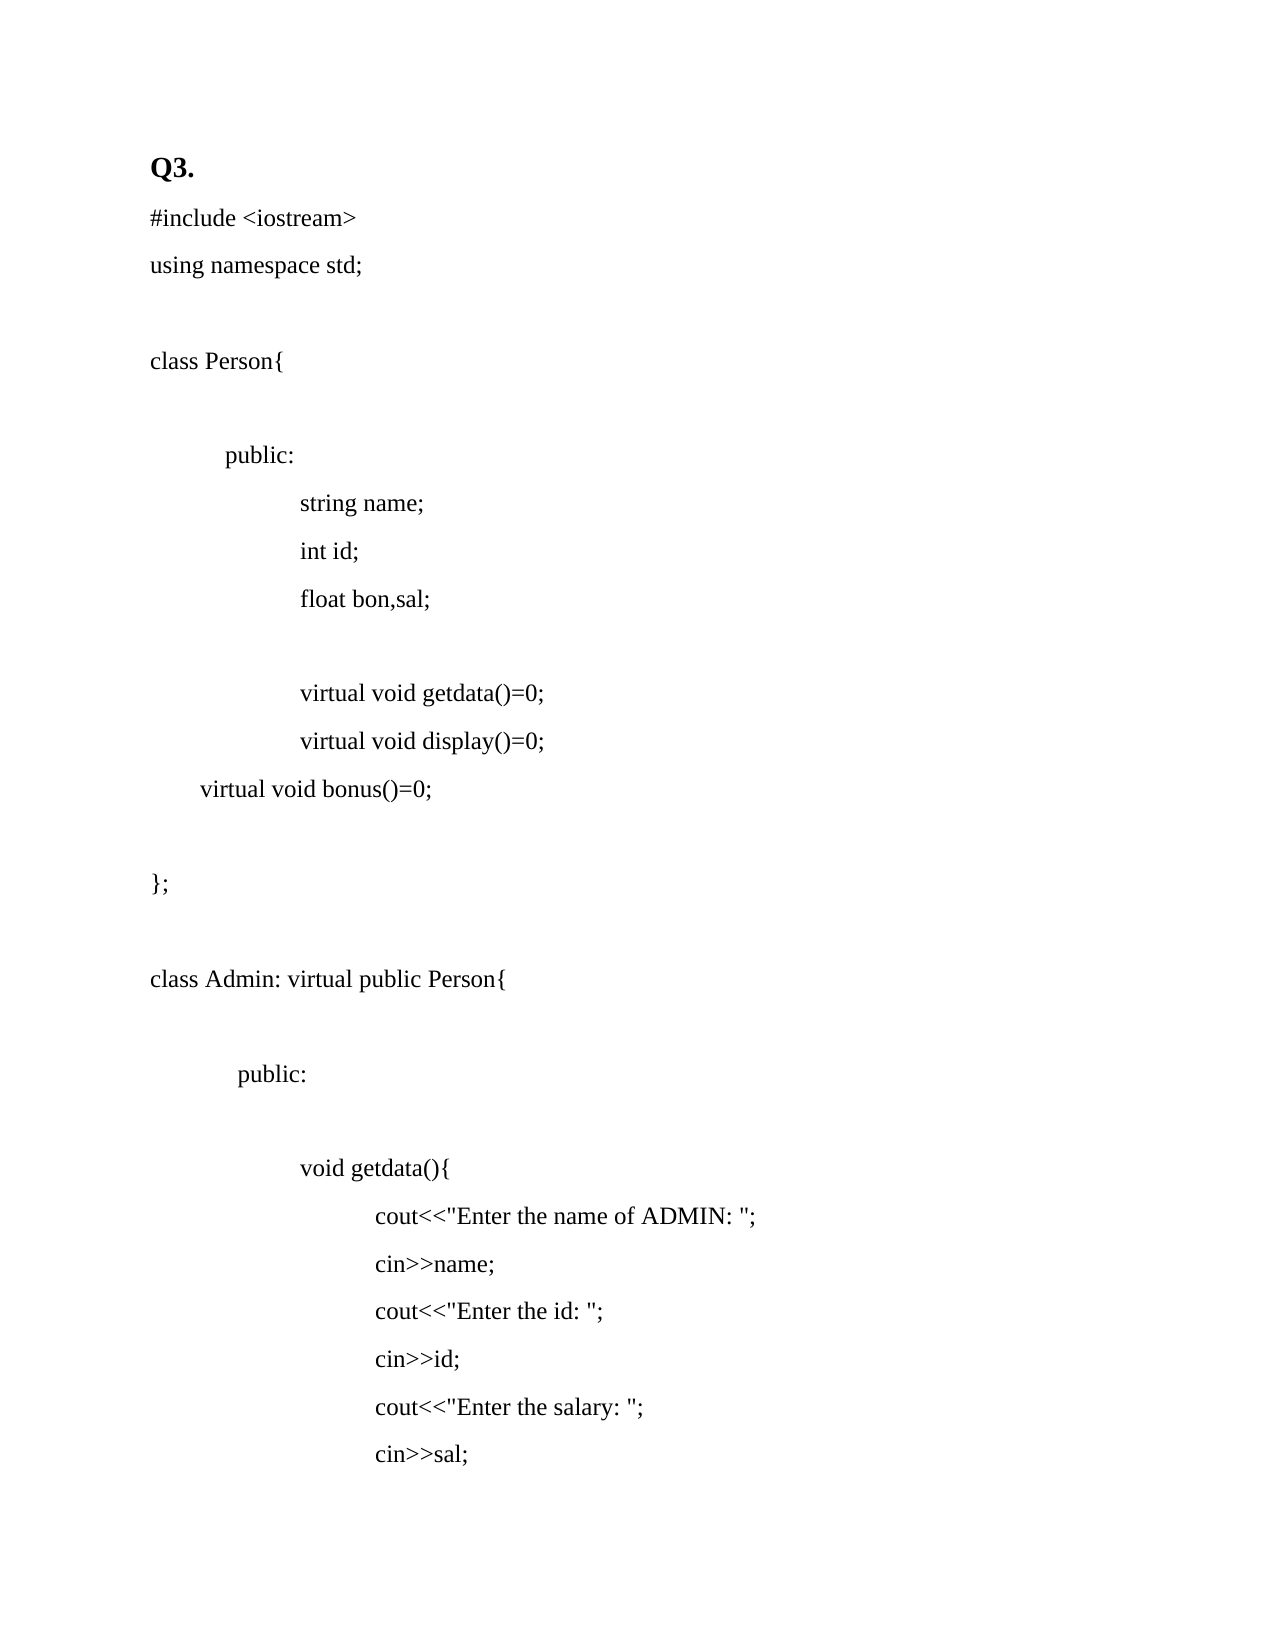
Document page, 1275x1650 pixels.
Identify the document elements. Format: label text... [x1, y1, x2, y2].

text using namespace std; [150, 251, 1125, 279]
text virtual void getdata()=0; [150, 678, 1125, 707]
text cin>>id; [150, 1344, 1125, 1373]
text class Person{ [150, 346, 1125, 375]
text cout<<"Enter the salary: "; [150, 1392, 1125, 1421]
text Q3. [150, 150, 1125, 183]
text string name; [150, 488, 1125, 517]
text public: [150, 441, 1125, 469]
text cout<<"Enter the id: "; [150, 1296, 1125, 1325]
text virtual void display()=0; [150, 726, 1125, 755]
text #include <iostream> [150, 203, 1125, 232]
text }; [150, 868, 1125, 897]
text cout<<"Enter the name of ADMIN: "; [150, 1201, 1125, 1230]
text cin>>name; [150, 1249, 1125, 1277]
text cin>>sal; [150, 1439, 1125, 1468]
text class Admin: virtual public Person{ [150, 964, 1125, 993]
text public: [150, 1059, 1125, 1087]
text virtual void bonus()=0; [150, 774, 1125, 803]
text void getdata(){ [150, 1153, 1125, 1182]
text int id; [150, 536, 1125, 565]
text float bon,sal; [150, 584, 1125, 612]
